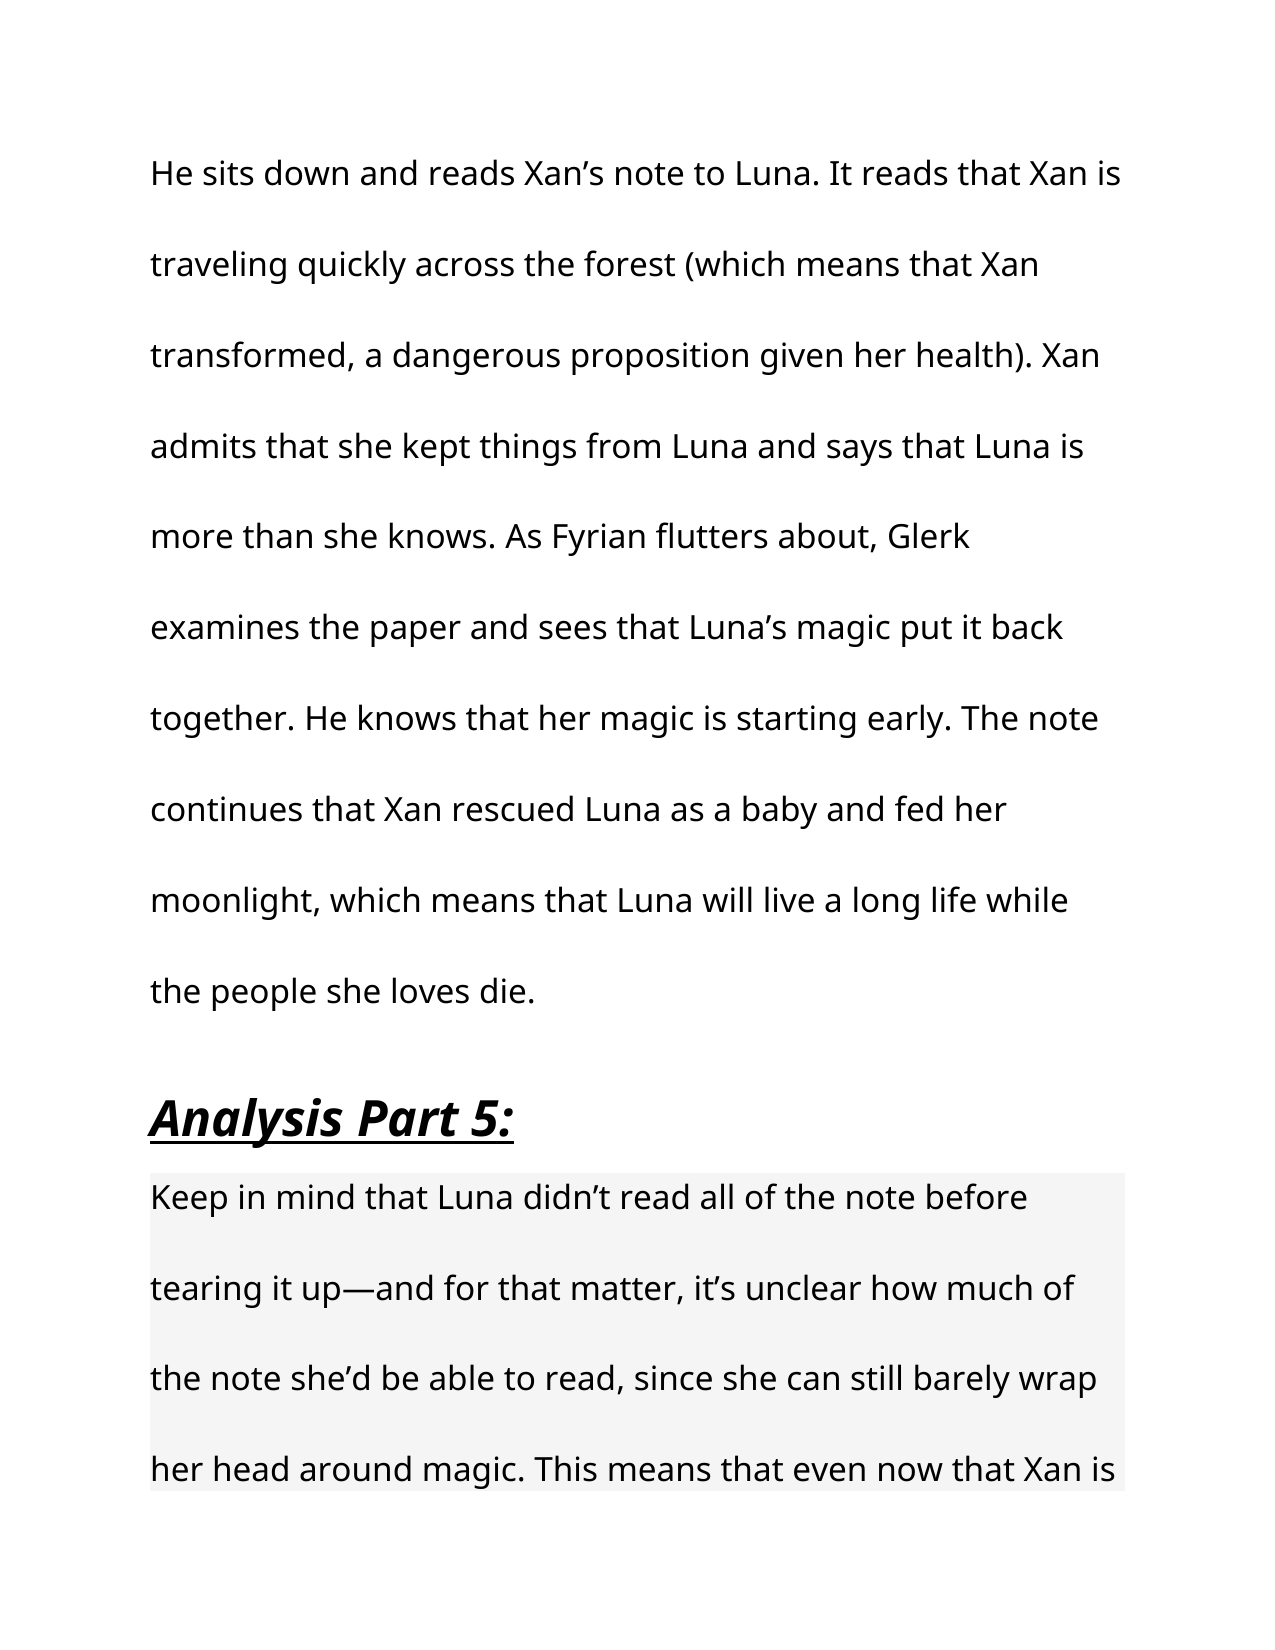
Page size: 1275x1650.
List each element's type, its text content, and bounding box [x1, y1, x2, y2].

text Analysis Part 5: [150, 1083, 1125, 1151]
